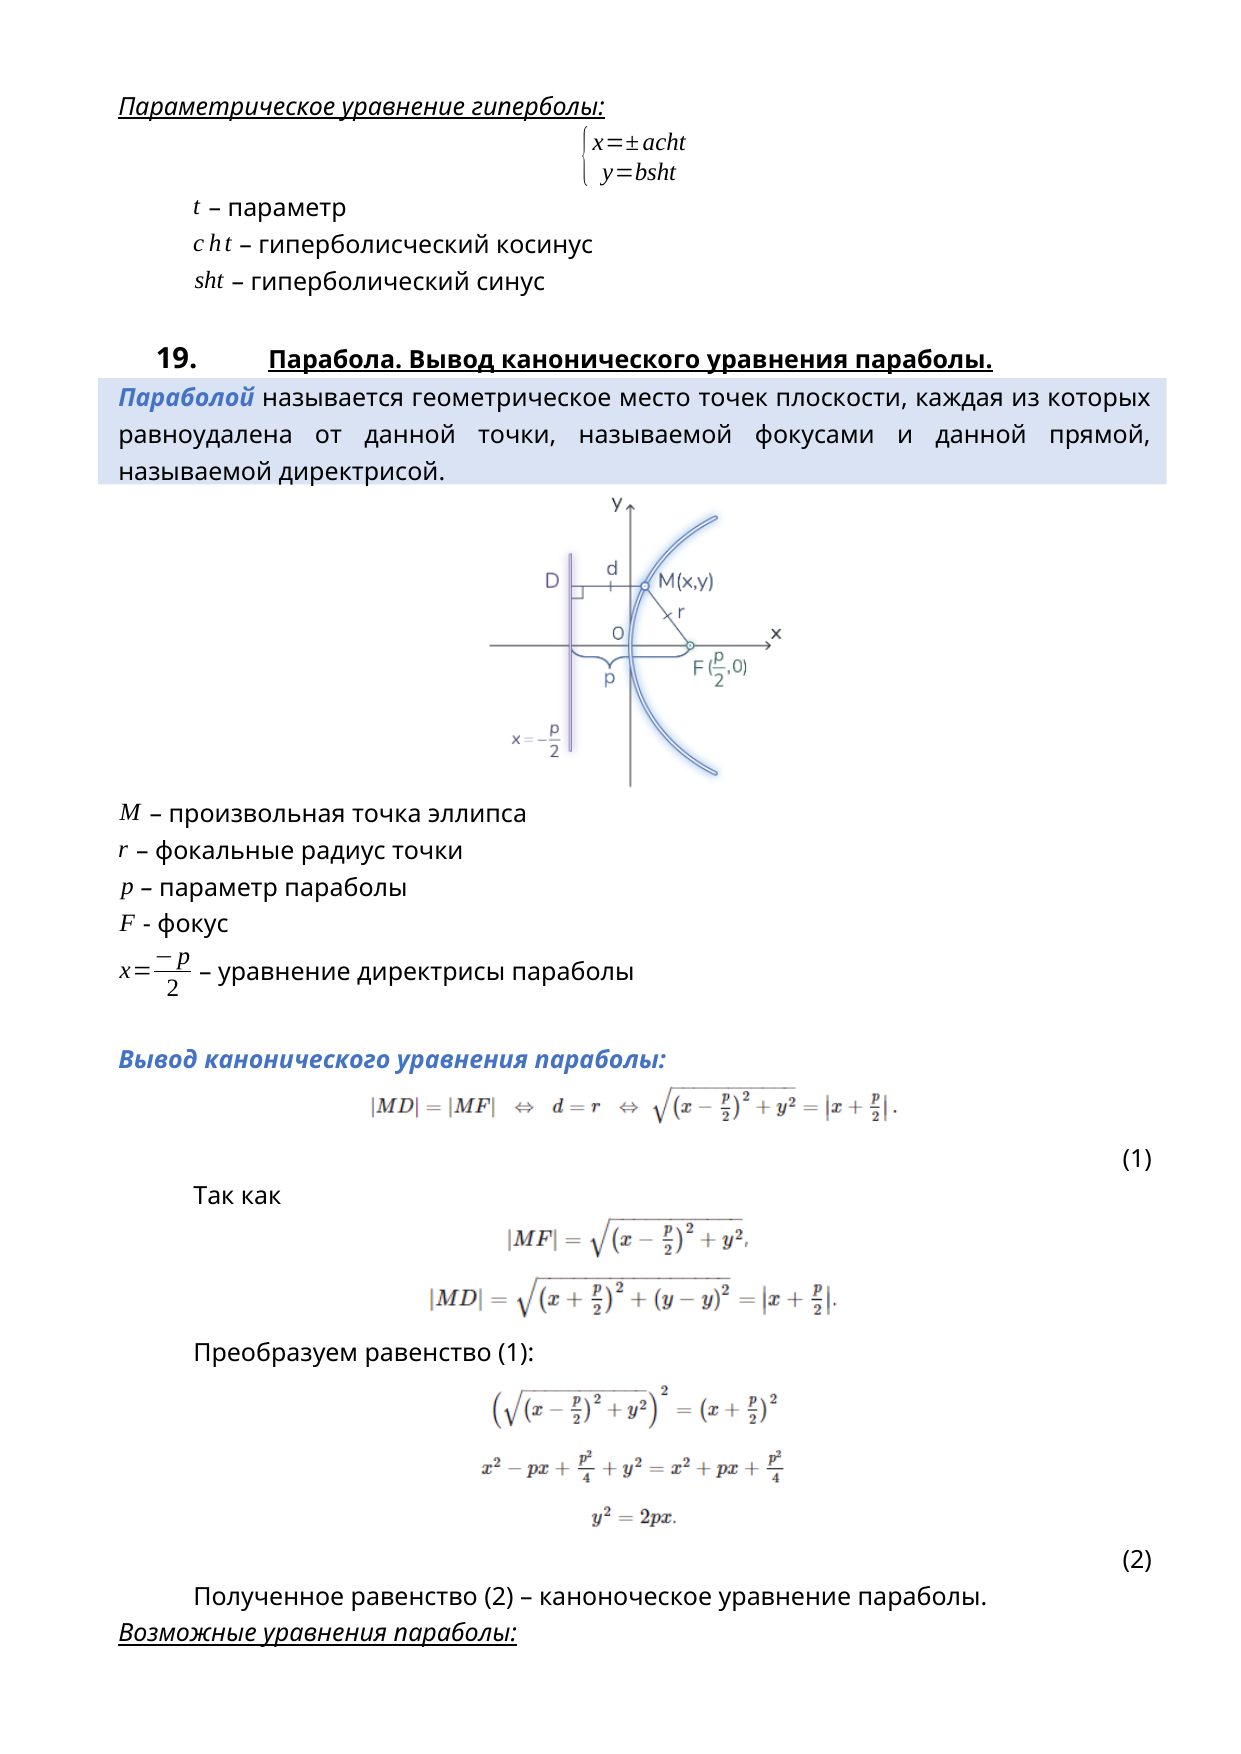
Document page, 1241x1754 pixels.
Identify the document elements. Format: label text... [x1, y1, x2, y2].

list – гиперболисческий косинус [193, 227, 1152, 261]
list – фокальные радиус точки [118, 833, 1152, 867]
picture [423, 1270, 847, 1332]
list - фокус [118, 906, 1152, 940]
list Параболой называется геометрическое место точек плоскости, каждая из которых равноудалена от данной точки, называемой фокусами и данной прямой, называемой директрисой. [118, 380, 1152, 487]
list – параметр [193, 190, 1152, 224]
list – гиперболический синус [118, 263, 1152, 297]
list Парабола. Вывод канонического уравнения параболы. [156, 337, 1152, 377]
list Так как [118, 1177, 1152, 1211]
list (2) [118, 1541, 1152, 1576]
list Возможные уравнения параболы: [118, 1615, 1152, 1649]
list Параметрическое уравнение гиперболы: [118, 89, 1152, 123]
list – параметр параболы [118, 869, 1152, 903]
list Вывод канонического уравнения параболы: [118, 1041, 1152, 1075]
list – произвольная точка эллипса [118, 796, 1152, 830]
list Полученное равенство (2) – каноноческое уравнение параболы. [118, 1578, 1152, 1612]
list – уравнение директрисы параболы [118, 943, 1152, 1002]
list Преобразуем равенство (1): [118, 1334, 1152, 1368]
list (1) [118, 1141, 1152, 1175]
picture [356, 1078, 914, 1139]
picture [502, 1214, 768, 1269]
picture [457, 1371, 812, 1540]
picture [478, 490, 792, 794]
